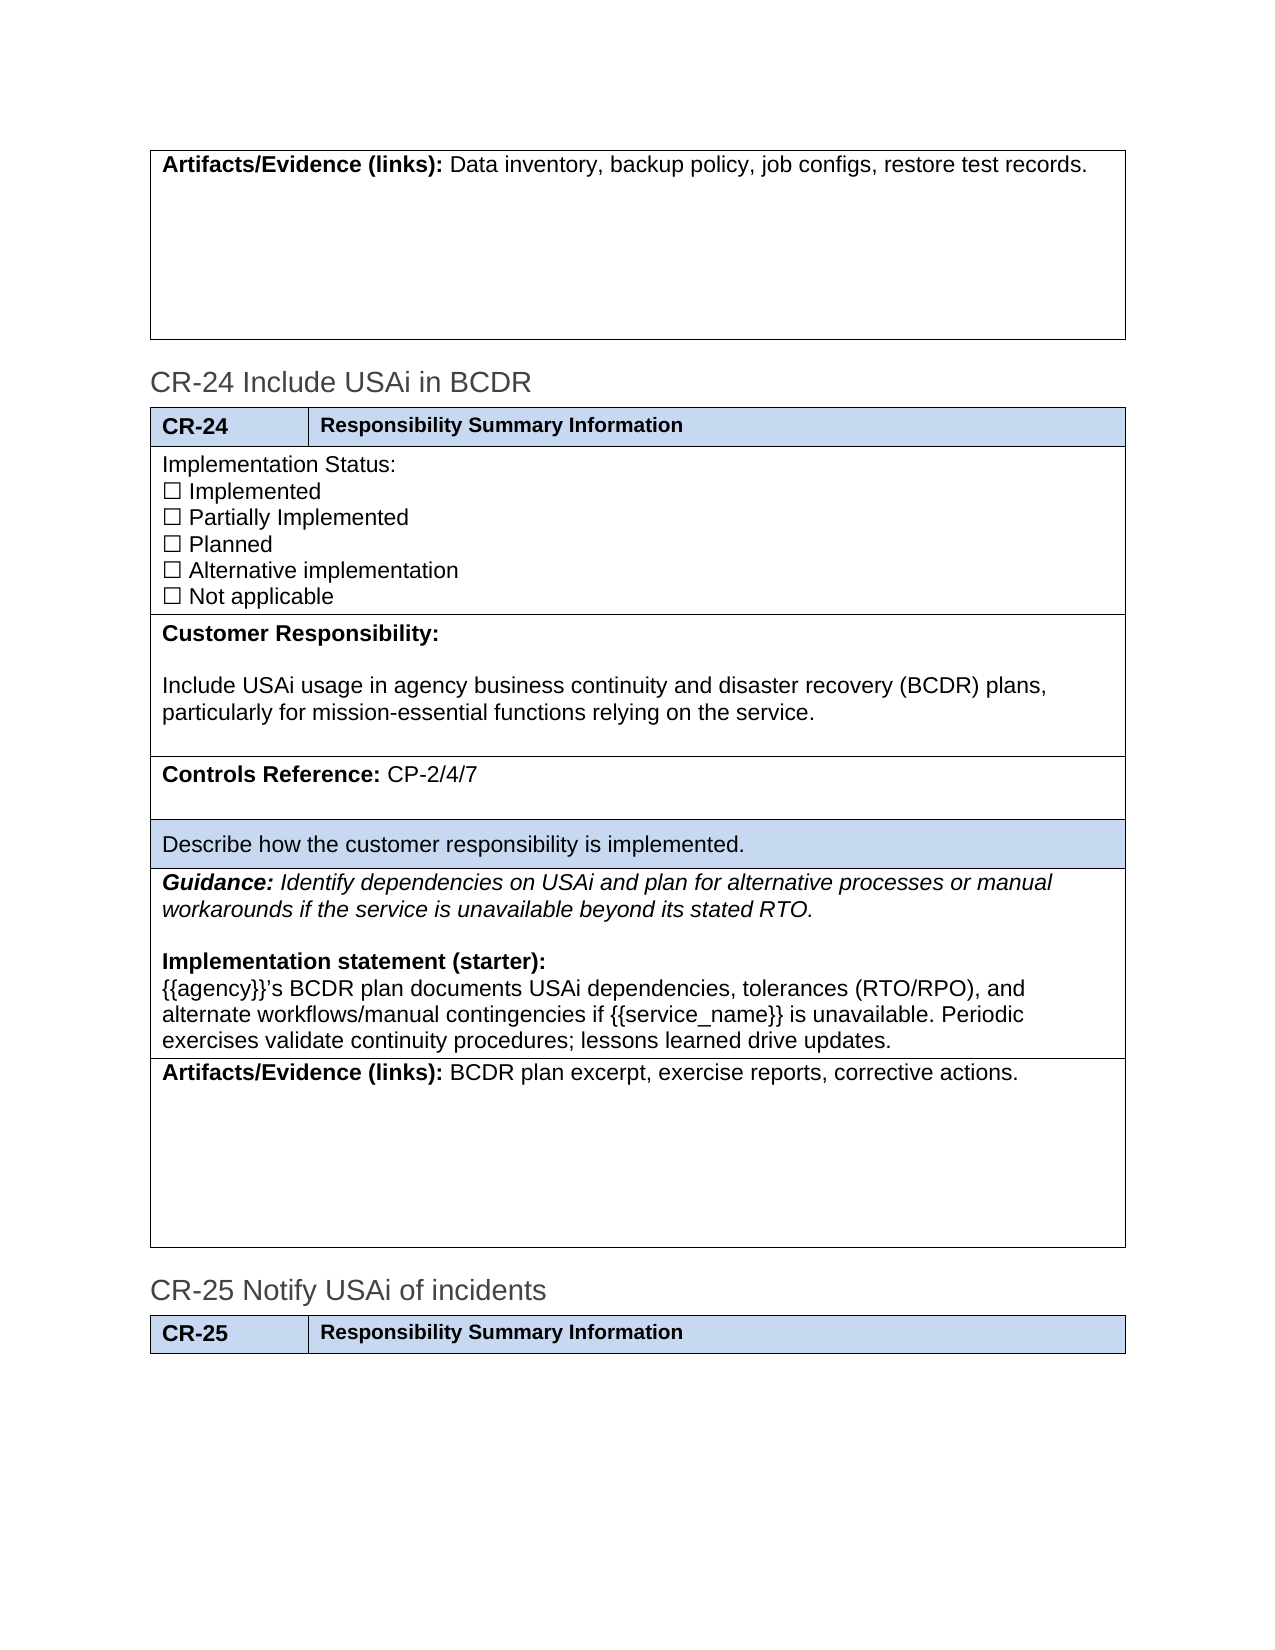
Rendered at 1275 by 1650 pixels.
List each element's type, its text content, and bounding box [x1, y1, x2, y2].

table_cell Controls Reference: CP‑2/4/7 [151, 757, 1125, 818]
table_header CR-24 [151, 408, 308, 446]
table_cell Describe how the customer responsibility is implemented. [151, 820, 1125, 868]
table_header Responsibility Summary Information [309, 408, 1125, 446]
subtitle CR-25 Notify USAi of incidents [150, 1273, 1125, 1306]
table_header CR-25 [151, 1316, 308, 1353]
table_cell Customer Responsibility: Include USAi usage in agency business continuity and disaster recovery (BCDR) plans, particularly for mission-essential functions relying on the service. [151, 615, 1125, 756]
table_cell Implementation Status: ☐ Implemented ☐ Partially Implemented ☐ Planned ☐ Alternative implementation ☐ Not applicable [151, 447, 1125, 614]
subtitle CR-24 Include USAi in BCDR [150, 365, 1125, 399]
table_cell Artifacts/Evidence (links): BCDR plan excerpt, exercise reports, corrective actions. [151, 1059, 1125, 1247]
table_header Responsibility Summary Information [309, 1316, 1125, 1353]
table_cell Artifacts/Evidence (links): Data inventory, backup policy, job configs, restore test records. [151, 151, 1125, 339]
table_cell Guidance: Identify dependencies on USAi and plan for alternative processes or manual workarounds if the service is unavailable beyond its stated RTO. Implementation statement (starter): {{agency}}’s BCDR plan documents USAi dependencies, tolerances (RTO/RPO), and alternate workflows/manual contingencies if {{service_name}} is unavailable. Periodic exercises validate continuity procedures; lessons learned drive updates. [151, 869, 1125, 1057]
